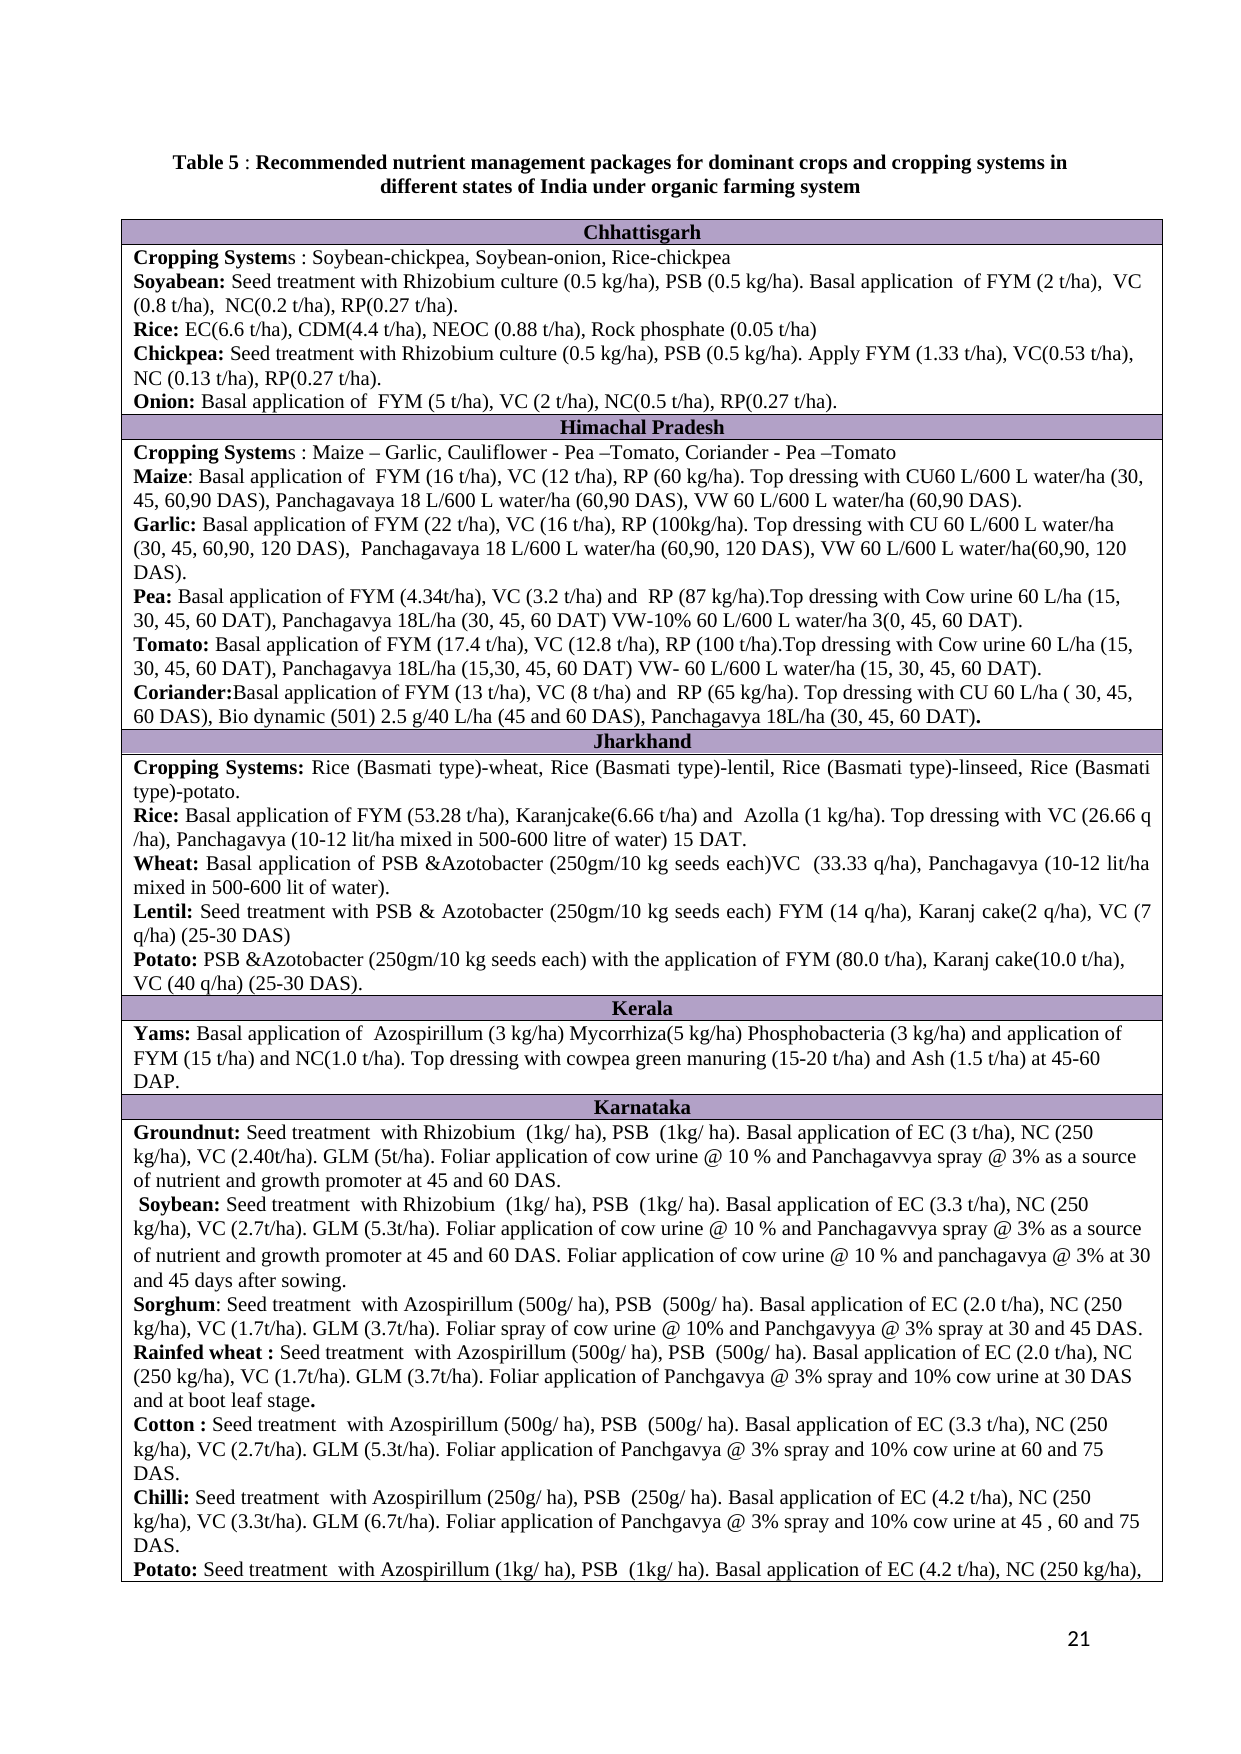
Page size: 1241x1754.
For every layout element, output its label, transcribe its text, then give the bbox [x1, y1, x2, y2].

text Table 5 : Recommended nutrient management packages for dominant crops and cropping systems in different states of India under organic farming system [150, 150, 1090, 198]
table_cell Karnataka [122, 1095, 1162, 1119]
table_cell Cropping Systems : Maize – Garlic, Cauliflower - Pea –Tomato, Coriander - Pea –Tomato Maize: Basal application of FYM (16 t/ha), VC (12 t/ha), RP (60 kg/ha). Top dressing with CU60 L/600 L water/ha (30, 45, 60,90 DAS), Panchagavaya 18 L/600 L water/ha (60,90 DAS), VW 60 L/600 L water/ha (60,90 DAS). Garlic: Basal application of FYM (22 t/ha), VC (16 t/ha), RP (100kg/ha). Top dressing with CU 60 L/600 L water/ha (30, 45, 60,90, 120 DAS), Panchagavaya 18 L/600 L water/ha (60,90, 120 DAS), VW 60 L/600 L water/ha(60,90, 120 DAS). Pea: Basal application of FYM (4.34t/ha), VC (3.2 t/ha) and RP (87 kg/ha).Top dressing with Cow urine 60 L/ha (15, 30, 45, 60 DAT), Panchagavya 18L/ha (30, 45, 60 DAT) VW-10% 60 L/600 L water/ha 3(0, 45, 60 DAT). Tomato: Basal application of FYM (17.4 t/ha), VC (12.8 t/ha), RP (100 t/ha).Top dressing with Cow urine 60 L/ha (15, 30, 45, 60 DAT), Panchagavya 18L/ha (15,30, 45, 60 DAT) VW- 60 L/600 L water/ha (15, 30, 45, 60 DAT). Coriander:Basal application of FYM (13 t/ha), VC (8 t/ha) and RP (65 kg/ha). Top dressing with CU 60 L/ha ( 30, 45, 60 DAS), Bio dynamic (501) 2.5 g/40 L/ha (45 and 60 DAS), Panchagavya 18L/ha (30, 45, 60 DAT). [122, 440, 1162, 728]
table_cell Jharkhand [122, 730, 1162, 753]
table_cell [122, 1120, 1162, 1581]
table_cell Himachal Pradesh [122, 415, 1162, 439]
table_cell Kerala [122, 996, 1162, 1020]
table_cell Cropping Systems: Rice (Basmati type)-wheat, Rice (Basmati type)-lentil, Rice (Basmati type)-linseed, Rice (Basmati type)-potato. Rice: Basal application of FYM (53.28 t/ha), Karanjcake(6.66 t/ha) and Azolla (1 kg/ha). Top dressing with VC (26.66 q /ha), Panchagavya (10-12 lit/ha mixed in 500-600 litre of water) 15 DAT. Wheat: Basal application of PSB &Azotobacter (250gm/10 kg seeds each)VC (33.33 q/ha), Panchagavya (10-12 lit/ha mixed in 500-600 lit of water). Lentil: Seed treatment with PSB & Azotobacter (250gm/10 kg seeds each) FYM (14 q/ha), Karanj cake(2 q/ha), VC (7 q/ha) (25-30 DAS) Potato: PSB &Azotobacter (250gm/10 kg seeds each) with the application of FYM (80.0 t/ha), Karanj cake(10.0 t/ha), VC (40 q/ha) (25-30 DAS). [122, 755, 1162, 995]
table_header Chhattisgarh [122, 220, 1162, 244]
table_cell Yams: Basal application of Azospirillum (3 kg/ha) Mycorrhiza(5 kg/ha) Phosphobacteria (3 kg/ha) and application of FYM (15 t/ha) and NC(1.0 t/ha). Top dressing with cowpea green manuring (15-20 t/ha) and Ash (1.5 t/ha) at 45-60 DAP. [122, 1021, 1162, 1093]
table_cell Cropping Systems : Soybean-chickpea, Soybean-onion, Rice-chickpea Soyabean: Seed treatment with Rhizobium culture (0.5 kg/ha), PSB (0.5 kg/ha). Basal application of FYM (2 t/ha), VC (0.8 t/ha), NC(0.2 t/ha), RP(0.27 t/ha). Rice: EC(6.6 t/ha), CDM(4.4 t/ha), NEOC (0.88 t/ha), Rock phosphate (0.05 t/ha) Chickpea: Seed treatment with Rhizobium culture (0.5 kg/ha), PSB (0.5 kg/ha). Apply FYM (1.33 t/ha), VC(0.53 t/ha), NC (0.13 t/ha), RP(0.27 t/ha). Onion: Basal application of FYM (5 t/ha), VC (2 t/ha), NC(0.5 t/ha), RP(0.27 t/ha). [122, 245, 1162, 413]
